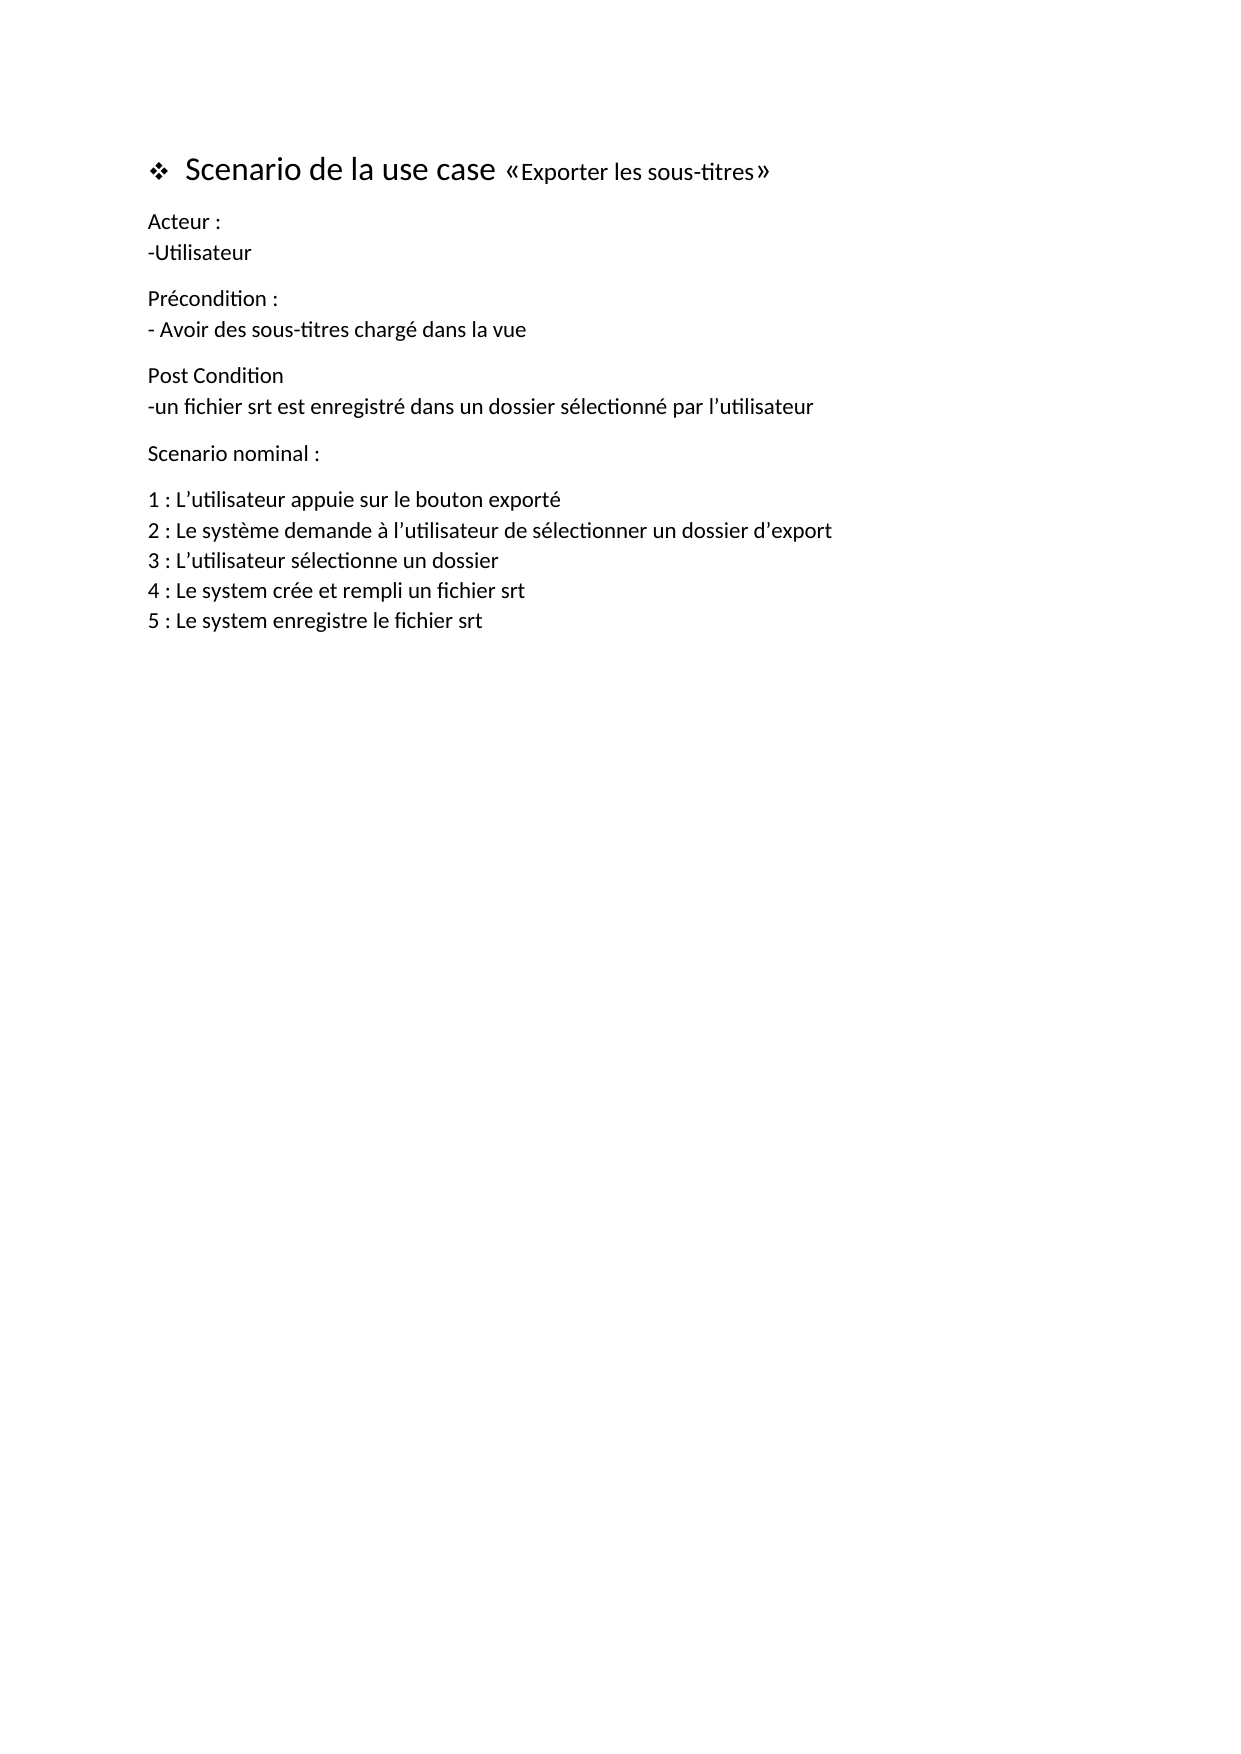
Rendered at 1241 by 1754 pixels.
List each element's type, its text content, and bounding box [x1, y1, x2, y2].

text Scenario nominal : [148, 439, 1093, 467]
text Post Condition -un fichier srt est enregistré dans un dossier sélectionné par l’utilisateur [148, 362, 1093, 420]
list Scenario de la use case «Exporter les sous-titres» [148, 148, 1093, 188]
text Acteur : -Utilisateur [148, 207, 1093, 266]
text Précondition : - Avoir des sous-titres chargé dans la vue [148, 284, 1093, 343]
text 1 : L’utilisateur appuie sur le bouton exporté 2 : Le système demande à l’utilisateur de sélectionner un dossier d’export 3 : L’utilisateur sélectionne un dossier 4 : Le system crée et rempli un fichier srt 5 : Le system enregistre le fichier srt [148, 486, 1093, 634]
